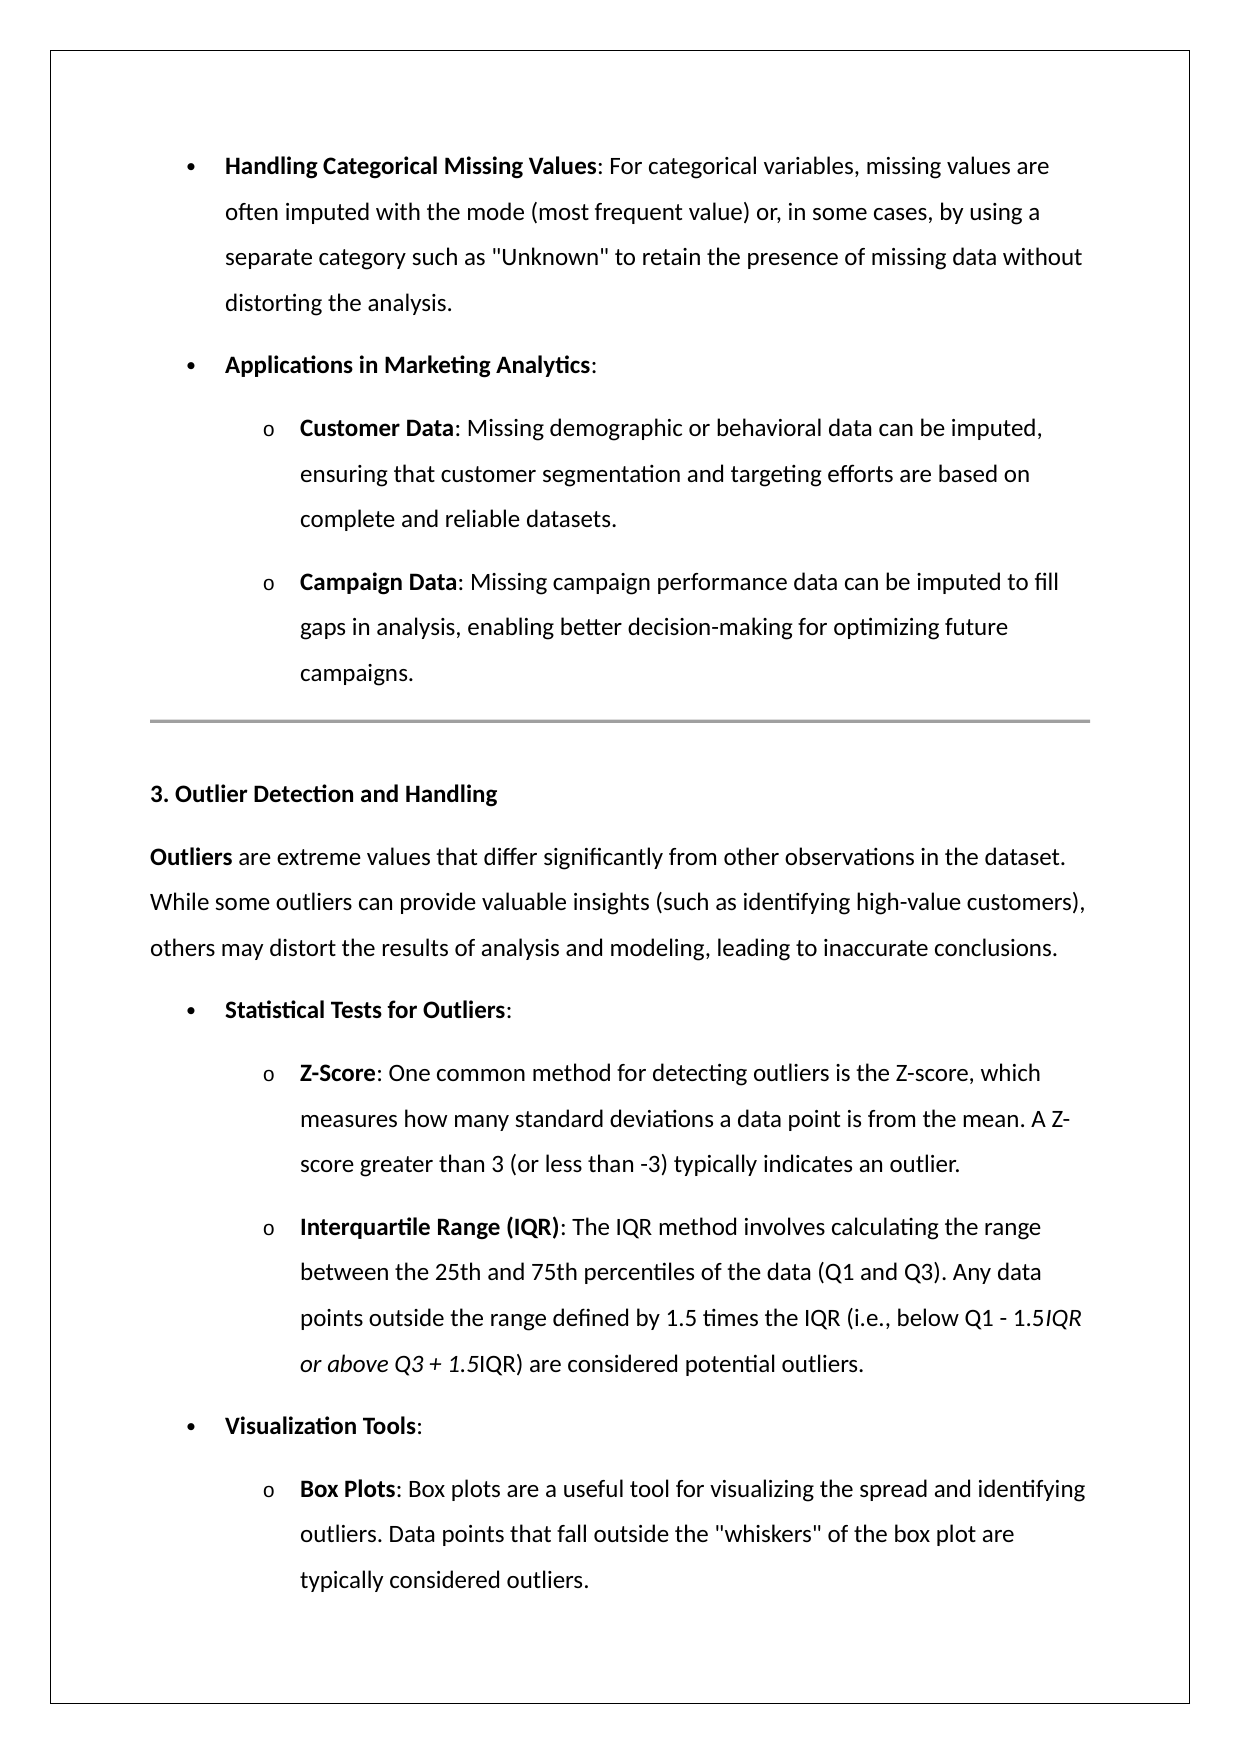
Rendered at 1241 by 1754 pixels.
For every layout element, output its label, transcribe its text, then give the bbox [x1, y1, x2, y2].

list Box Plots: Box plots are a useful tool for visualizing the spread and identifying outliers. Data points that fall outside the "whiskers" of the box plot are typically considered outliers. [262, 1473, 1090, 1595]
list Interquartile Range (IQR): The IQR method involves calculating the range between the 25th and 75th percentiles of the data (Q1 and Q3). Any data points outside the range defined by 1.5 times the IQR (i.e., below Q1 - 1.5IQR or above Q3 + 1.5IQR) are considered potential outliers. [262, 1211, 1090, 1378]
list Handling Categorical Missing Values: For categorical variables, missing values are often imputed with the mode (most frequent value) or, in some cases, by using a separate category such as "Unknown" to retain the presence of missing data without distorting the analysis. [187, 150, 1090, 318]
text 3. Outlier Detection and Handling [150, 778, 1090, 809]
list Z-Score: One common method for detecting outliers is the Z-score, which measures how many standard deviations a data point is from the mean. A Z-score greater than 3 (or less than -3) typically indicates an outlier. [262, 1057, 1090, 1179]
list Applications in Marketing Analytics: [187, 349, 1090, 380]
list Campaign Data: Missing campaign performance data can be imputed to fill gaps in analysis, enabling better decision-making for optimizing future campaigns. [262, 566, 1090, 688]
list Customer Data: Missing demographic or behavioral data can be imputed, ensuring that customer segmentation and targeting efforts are based on complete and reliable datasets. [262, 412, 1090, 534]
list Statistical Tests for Outliers: [187, 994, 1090, 1025]
list Visualization Tools: [187, 1410, 1090, 1441]
text Outliers are extreme values that differ significantly from other observations in the dataset. While some outliers can provide valuable insights (such as identifying high-value customers), others may distort the results of analysis and modeling, leading to inaccurate conclusions. [150, 841, 1090, 963]
